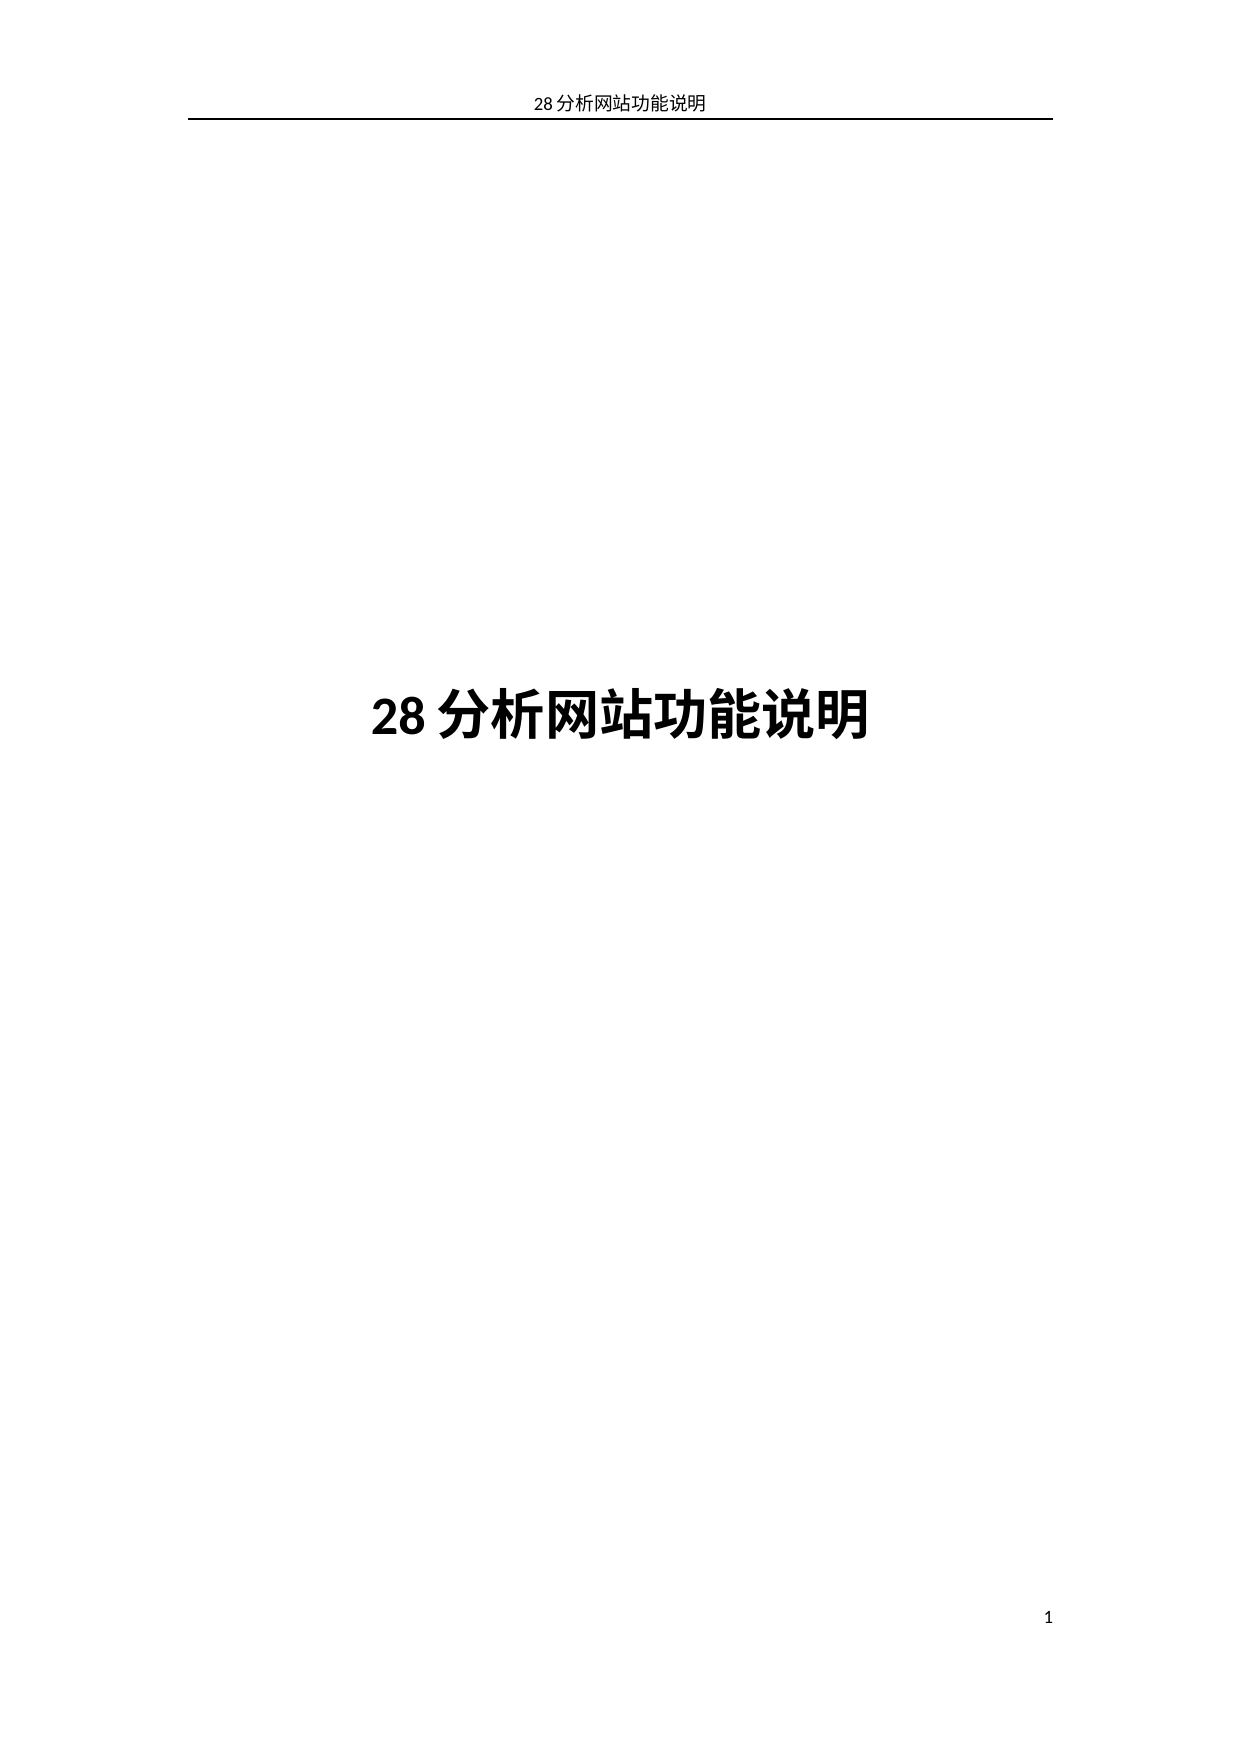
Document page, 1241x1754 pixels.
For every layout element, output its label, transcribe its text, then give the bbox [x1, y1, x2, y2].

text 28分析网站功能说明 [187, 662, 1053, 759]
